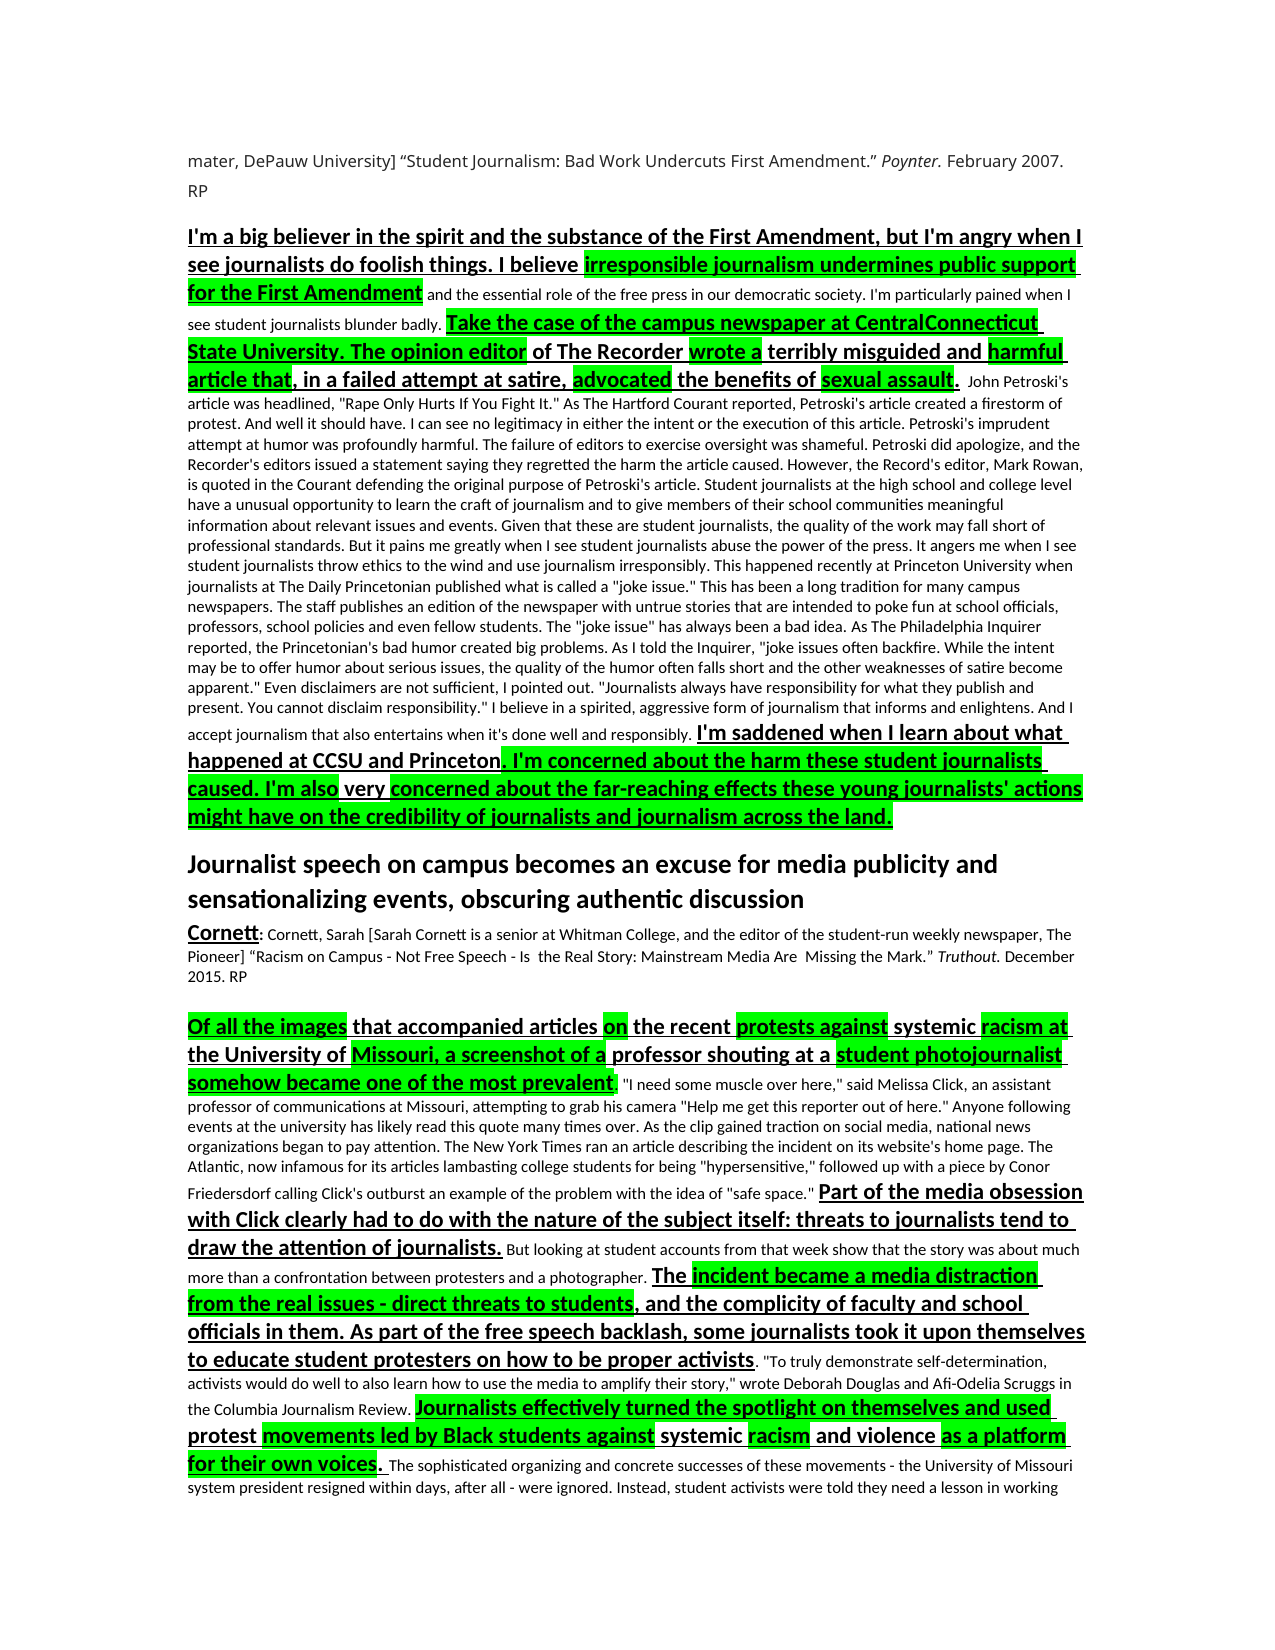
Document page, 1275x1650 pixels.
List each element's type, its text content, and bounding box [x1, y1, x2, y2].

text Cornett: Cornett, Sarah [Sarah Cornett is a senior at Whitman College, and the editor of the student-run weekly newspaper, The Pioneer] “Racism on Campus - Not Free Speech - Is the Real Story: Mainstream Media Are Missing the Mark.” Truthout. December 2015. RP [187, 918, 1087, 987]
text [187, 150, 1087, 203]
text I'm a big believer in the spirit and the substance of the First Amendment, but I'm angry when I see journalists do foolish things. I believe irresponsible journalism undermines public support for the First Amendment and the essential role of the free press in our democratic society. I'm particularly pained when I see student journalists blunder badly. Take the case of the campus newspaper at Central Connecticut State University. The opinion editor of The Recorder wrote a terribly misguided and harmful article that, in a failed attempt at satire, advocated the benefits of sexual assault. John Petroski's article was headlined, "Rape Only Hurts If You Fight It." As The Hartford Courant reported, Petroski's article created a firestorm of protest. And well it should have. I can see no legitimacy in either the intent or the execution of this article. Petroski's imprudent attempt at humor was profoundly harmful. The failure of editors to exercise oversight was shameful. Petroski did apologize, and the Recorder's editors issued a statement saying they regretted the harm the article caused. However, the Record's editor, Mark Rowan, is quoted in the Courant defending the original purpose of Petroski's article. Student journalists at the high school and college level have a unusual opportunity to learn the craft of journalism and to give members of their school communities meaningful information about relevant issues and events. Given that these are student journalists, the quality of the work may fall short of professional standards. But it pains me greatly when I see student journalists abuse the power of the press. It angers me when I see student journalists throw ethics to the wind and use journalism irresponsibly. This happened recently at Princeton University when journalists at The Daily Princetonian published what is called a "joke issue." This has been a long tradition for many campus newspapers. The staff publishes an edition of the newspaper with untrue stories that are intended to poke fun at school officials, professors, school policies and even fellow students. The "joke issue" has always been a bad idea. As The Philadelphia Inquirer reported, the Princetonian's bad humor created big problems. As I told the Inquirer, "joke issues often backfire. While the intent may be to offer humor about serious issues, the quality of the humor often falls short and the other weaknesses of satire become apparent." Even disclaimers are not sufficient, I pointed out. "Journalists always have responsibility for what they publish and present. You cannot disclaim responsibility." I believe in a spirited, aggressive form of journalism that informs and enlightens. And I accept journalism that also entertains when it's done well and responsibly. I'm saddened when I learn about what happened at CCSU and Princeton. I'm concerned about the harm these student journalists caused. I'm also very concerned about the far-reaching effects these young journalists' actions might have on the credibility of journalists and journalism across the land. [187, 222, 1087, 830]
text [187, 1012, 1087, 1498]
subtitle Journalist speech on campus becomes an excuse for media publicity and sensationalizing events, obscuring authentic discussion [187, 847, 1087, 916]
